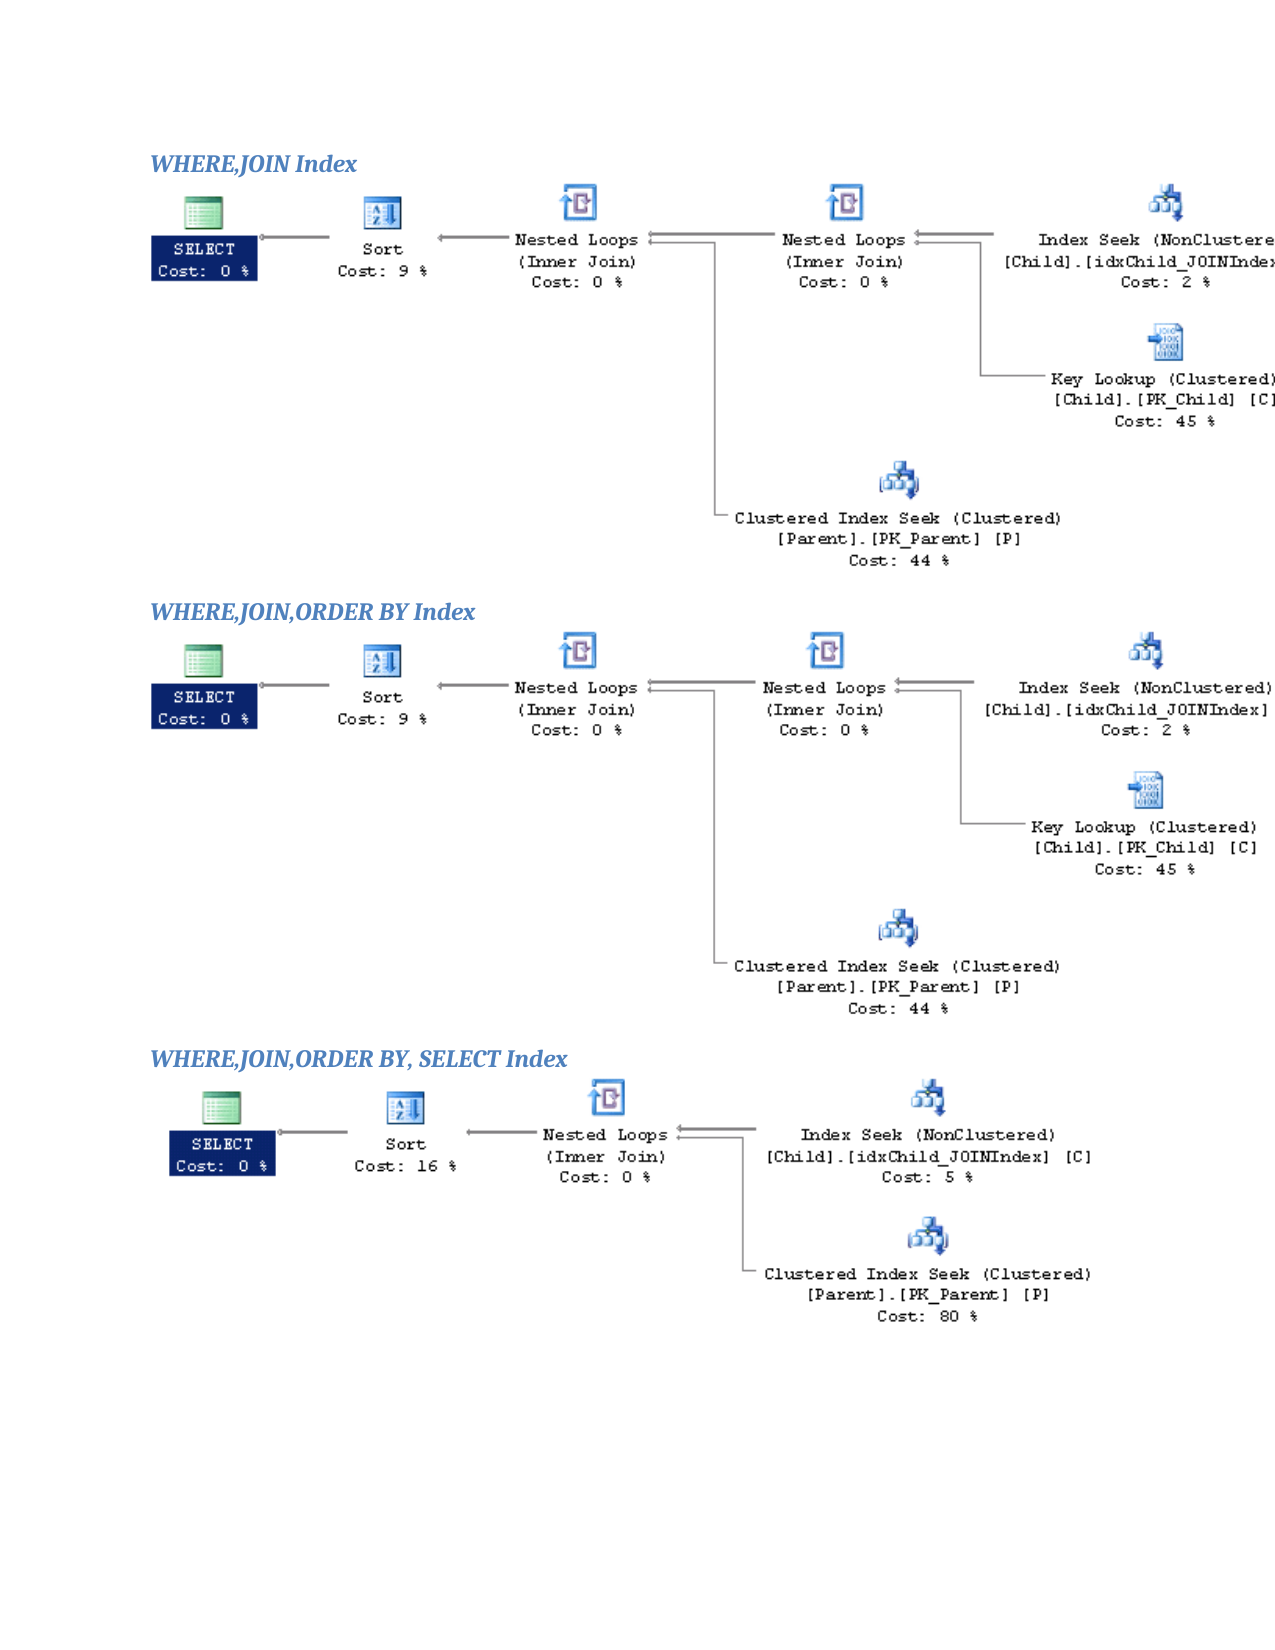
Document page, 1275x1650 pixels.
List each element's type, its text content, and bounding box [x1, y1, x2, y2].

picture [150, 626, 1275, 1025]
picture [168, 1073, 1107, 1339]
picture [150, 178, 1275, 577]
subtitle WHERE,JOIN Index [150, 150, 1125, 178]
subtitle WHERE,JOIN,ORDER BY, SELECT Index [150, 1045, 1125, 1074]
subtitle WHERE,JOIN,ORDER BY Index [150, 597, 1125, 626]
